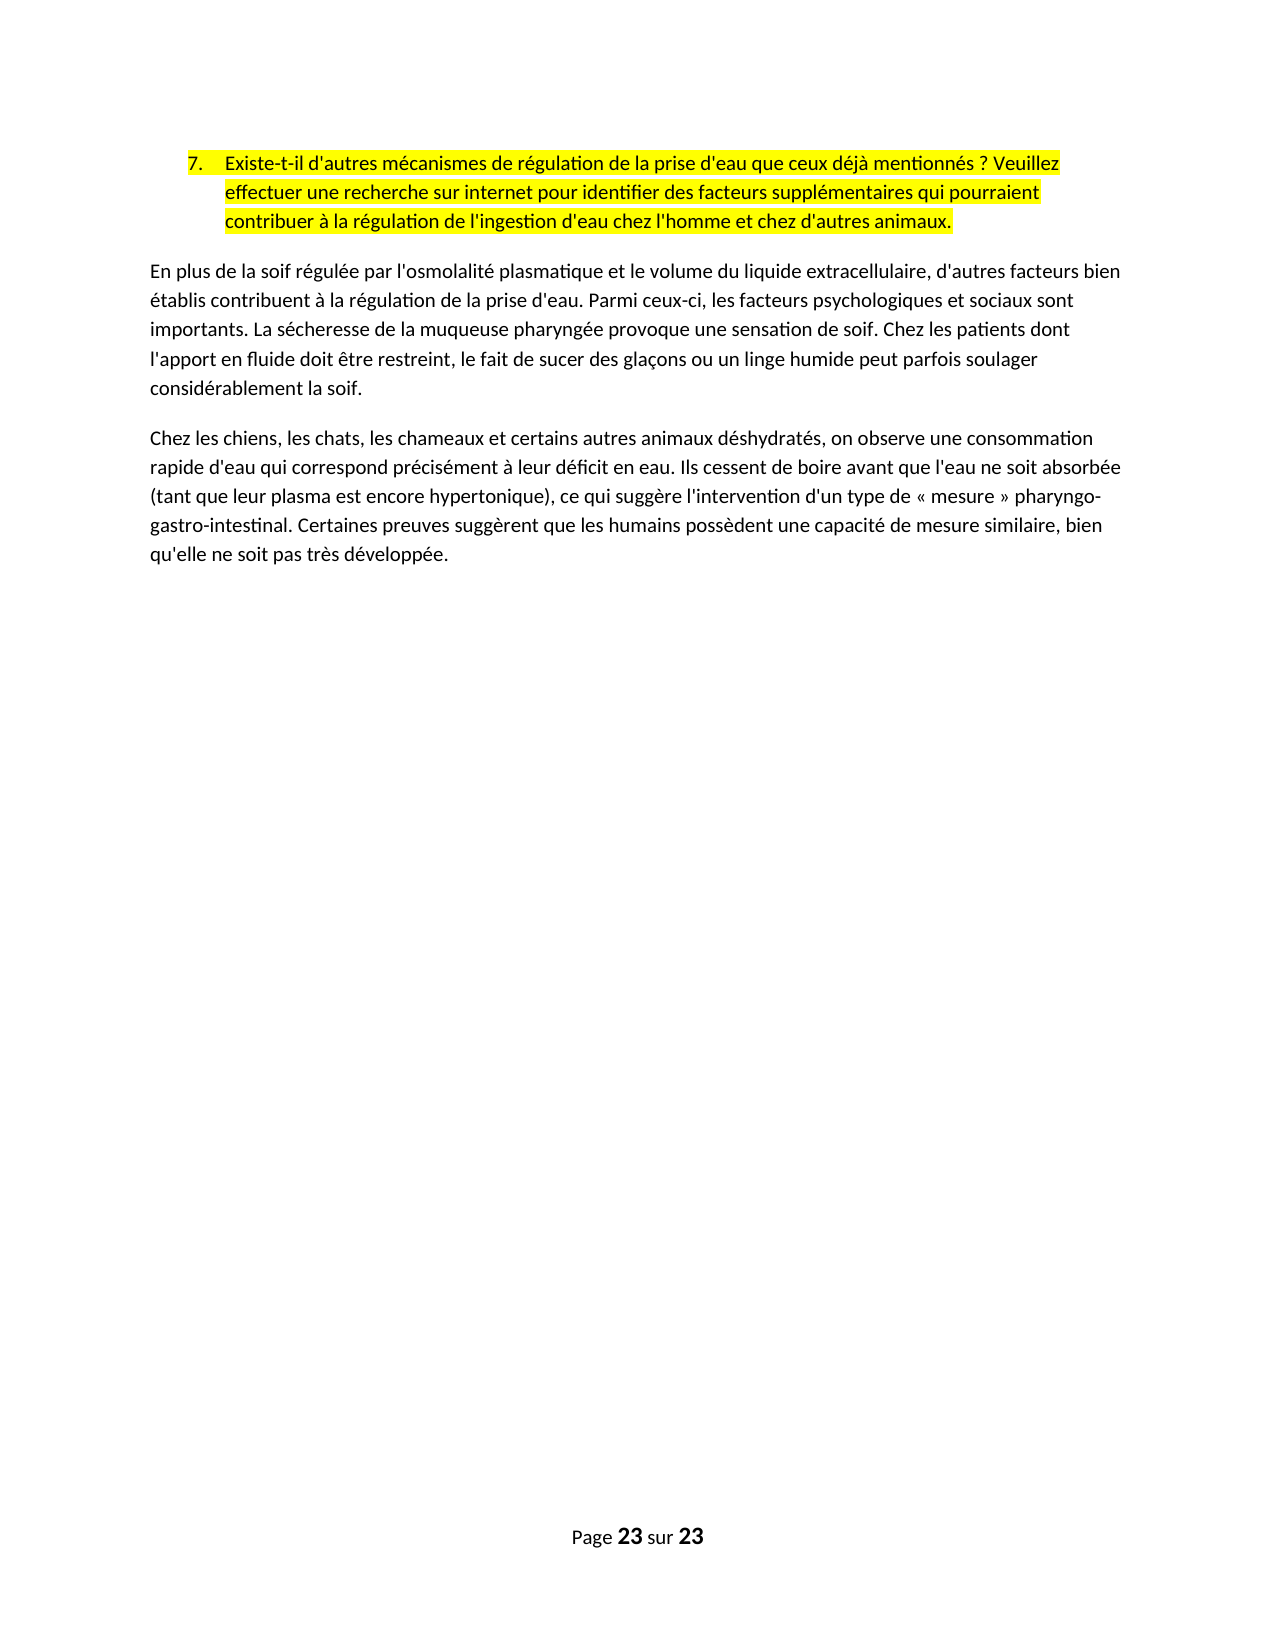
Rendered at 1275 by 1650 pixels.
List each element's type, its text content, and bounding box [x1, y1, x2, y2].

text En plus de la soif régulée par l'osmolalité plasmatique et le volume du liquide extracellulaire, d'autres facteurs bien établis contribuent à la régulation de la prise d'eau. Parmi ceux-ci, les facteurs psychologiques et sociaux sont importants. La sécheresse de la muqueuse pharyngée provoque une sensation de soif. Chez les patients dont l'apport en fluide doit être restreint, le fait de sucer des glaçons ou un linge humide peut parfois soulager considérablement la soif. [150, 258, 1125, 400]
text Chez les chiens, les chats, les chameaux et certains autres animaux déshydratés, on observe une consommation rapide d'eau qui correspond précisément à leur déficit en eau. Ils cessent de boire avant que l'eau ne soit absorbée (tant que leur plasma est encore hypertonique), ce qui suggère l'intervention d'un type de « mesure » pharyngo-gastro-intestinal. Certaines preuves suggèrent que les humains possèdent une capacité de mesure similaire, bien qu'elle ne soit pas très développée. [150, 425, 1125, 567]
list Existe-t-il d'autres mécanismes de régulation de la prise d'eau que ceux déjà mentionnés ? Veuillez effectuer une recherche sur internet pour identifier des facteurs supplémentaires qui pourraient contribuer à la régulation de l'ingestion d'eau chez l'homme et chez d'autres animaux. [187, 150, 1125, 234]
